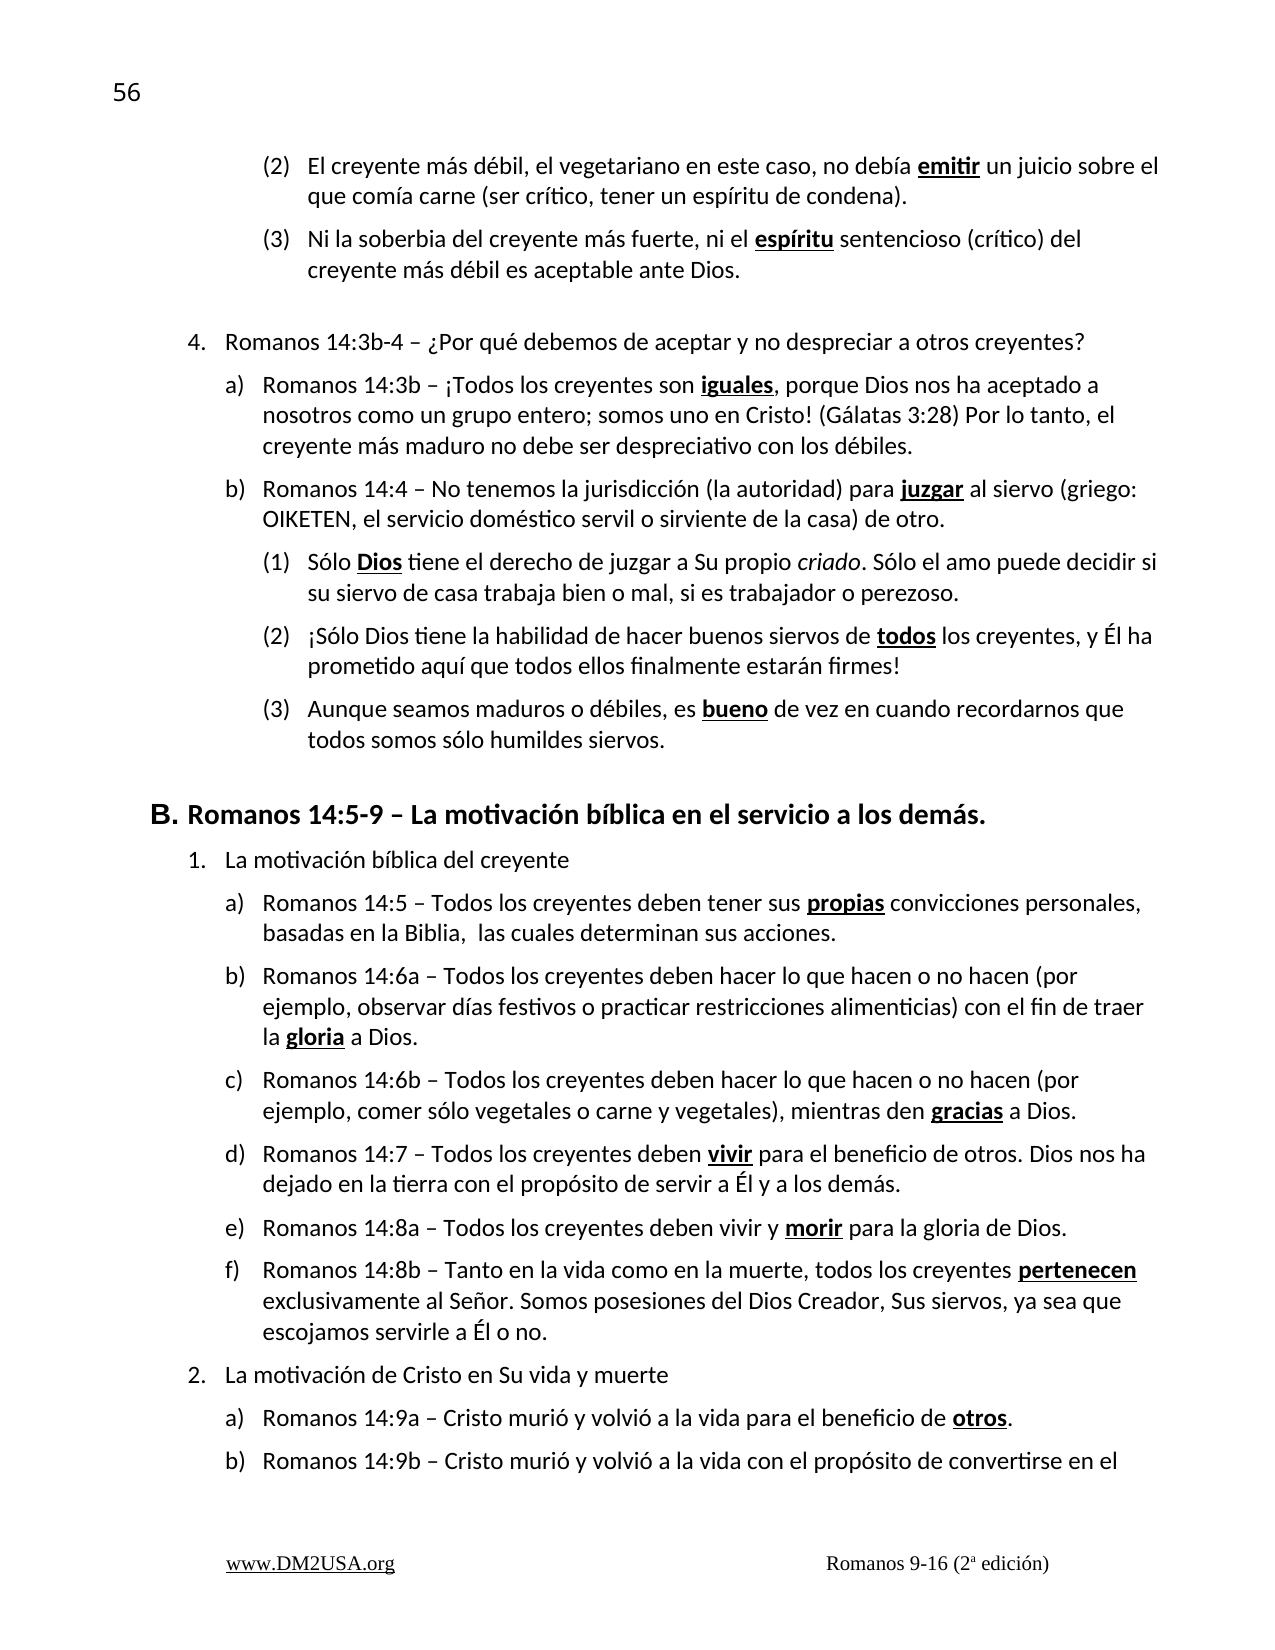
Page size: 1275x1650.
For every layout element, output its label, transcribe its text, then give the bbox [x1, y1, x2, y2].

list Ni la soberbia del creyente más fuerte, ni el espíritu sentencioso (crítico) del creyente más débil es aceptable ante Dios. [262, 223, 1162, 313]
list Romanos 14:5 – Todos los creyentes deben tener sus propias convicciones personales, basadas en la Biblia, las cuales determinan sus acciones. [225, 887, 1162, 948]
list Sólo Dios tiene el derecho de juzgar a Su propio criado. Sólo el amo puede decidir si su siervo de casa trabaja bien o mal, si es trabajador o perezoso. [262, 546, 1162, 607]
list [225, 1445, 1162, 1475]
list Romanos 14:6a – Todos los creyentes deben hacer lo que hacen o no hacen (por ejemplo, observar días festivos o practicar restricciones alimenticias) con el fin de traer la gloria a Dios. [225, 961, 1162, 1052]
list Romanos 14:3b – ¡Todos los creyentes son iguales, porque Dios nos ha aceptado a nosotros como un grupo entero; somos uno en Cristo! (Gálatas 3:28) Por lo tanto, el creyente más maduro no debe ser despreciativo con los débiles. [225, 369, 1162, 460]
list La motivación de Cristo en Su vida y muerte [187, 1359, 1162, 1389]
list Romanos 14:7 – Todos los creyentes deben vivir para el beneficio de otros. Dios nos ha dejado en la tierra con el propósito de servir a Él y a los demás. [225, 1138, 1162, 1199]
list Romanos 14:9a – Cristo murió y volvió a la vida para el beneficio de otros. [225, 1402, 1162, 1432]
list Romanos 14:3b-4 – ¿Por qué debemos de aceptar y no despreciar a otros creyentes? [187, 326, 1162, 356]
list Romanos 14:8a – Todos los creyentes deben vivir y morir para la gloria de Dios. [225, 1212, 1162, 1242]
list Romanos 14:6b – Todos los creyentes deben hacer lo que hacen o no hacen (por ejemplo, comer sólo vegetales o carne y vegetales), mientras den gracias a Dios. [225, 1064, 1162, 1126]
list Aunque seamos maduros o débiles, es bueno de vez en cuando recordarnos que todos somos sólo humildes siervos. [262, 693, 1162, 783]
list La motivación bíblica del creyente [187, 844, 1162, 874]
list El creyente más débil, el vegetariano en este caso, no debía emitir un juicio sobre el que comía carne (ser crítico, tener un espíritu de condena). [262, 150, 1162, 211]
list Romanos 14:8b – Tanto en la vida como en la muerte, todos los creyentes pertenecen exclusivamente al Señor. Somos posesiones del Dios Creador, Sus siervos, ya sea que escojamos servirle a Él o no. [225, 1255, 1162, 1346]
list Romanos 14:4 – No tenemos la jurisdicción (la autoridad) para juzgar al siervo (griego: OIKETEN, el servicio doméstico servil o sirviente de la casa) de otro. [225, 473, 1162, 534]
list Romanos 14:5-9 – La motivación bíblica en el servicio a los demás. [150, 796, 1162, 831]
list ¡Sólo Dios tiene la habilidad de hacer buenos siervos de todos los creyentes, y Él ha prometido aquí que todos ellos finalmente estarán firmes! [262, 620, 1162, 681]
